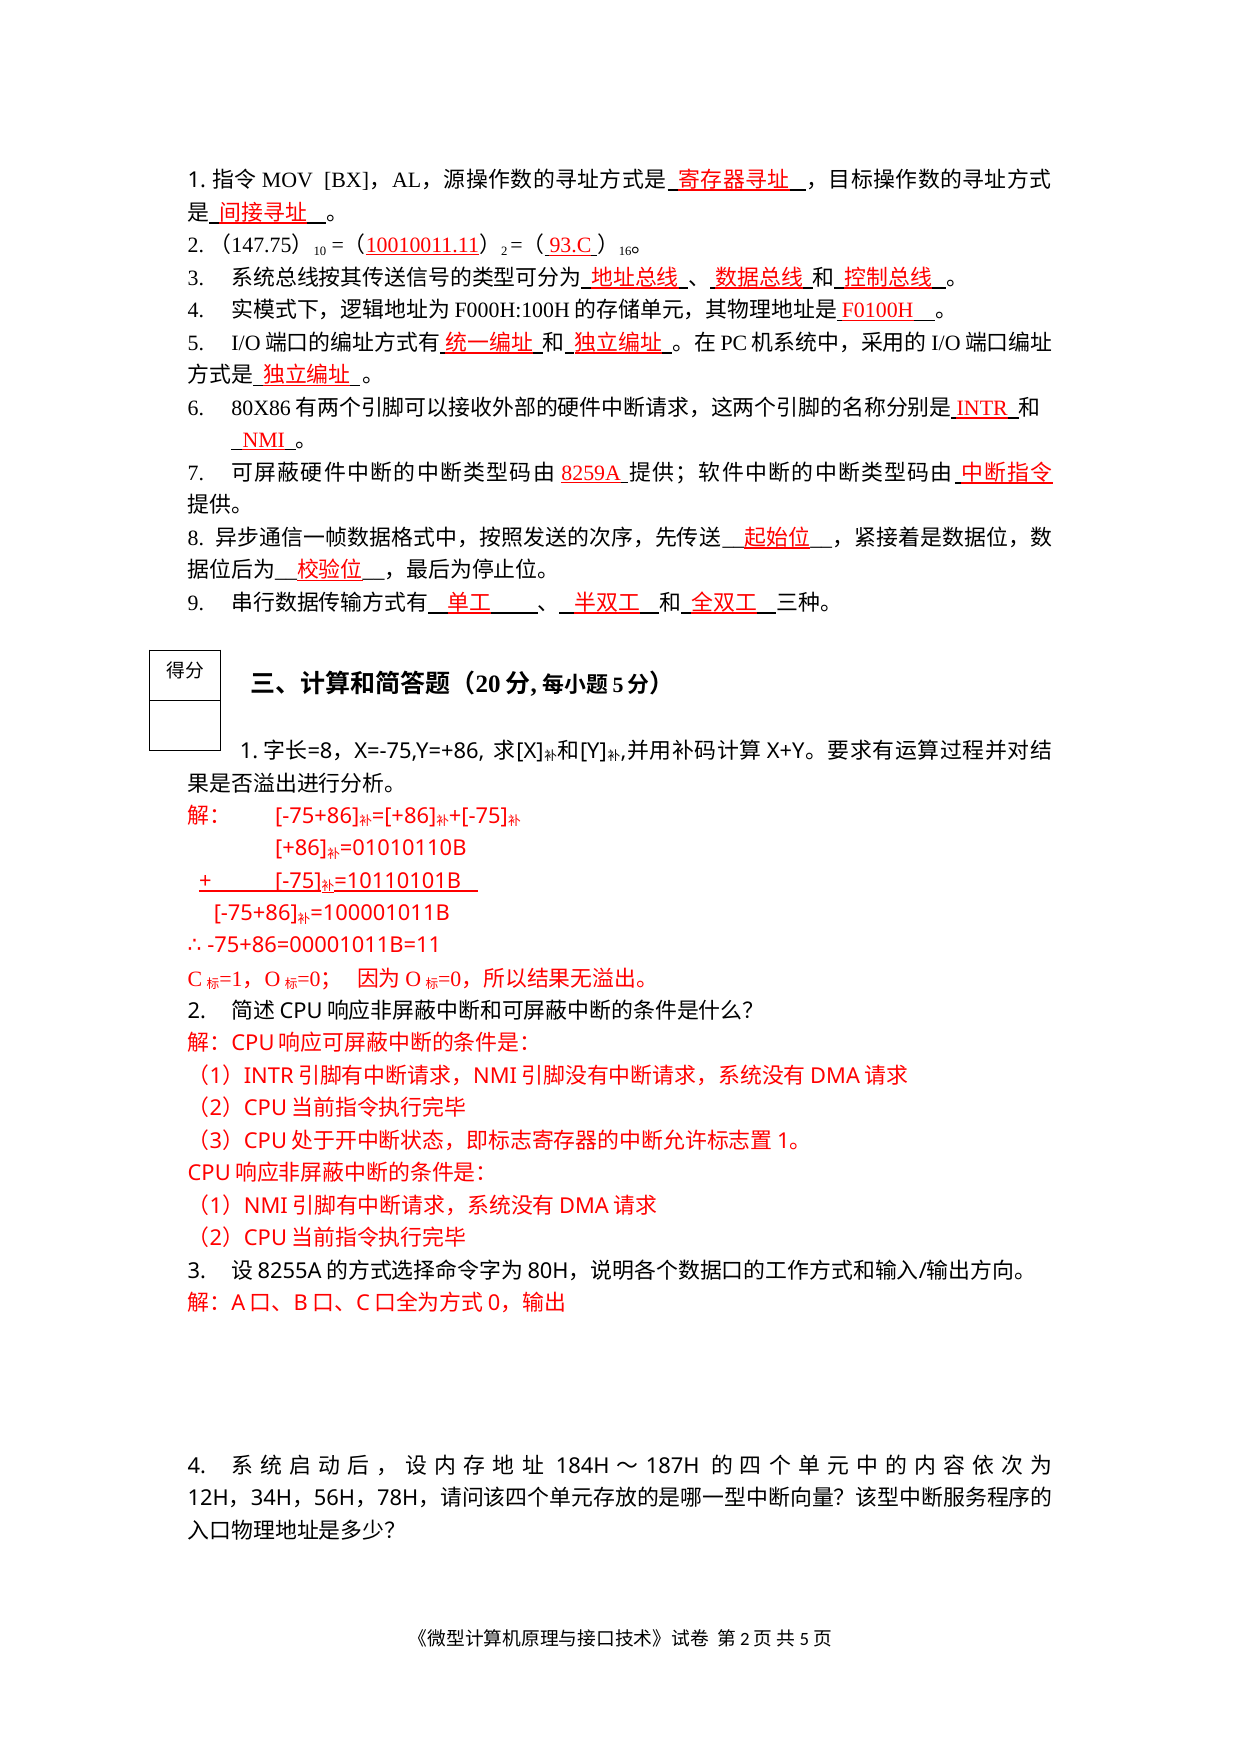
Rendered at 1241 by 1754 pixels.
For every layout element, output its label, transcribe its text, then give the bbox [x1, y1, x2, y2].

text 7. 可屏蔽硬件中断的中断类型码由8259A 提供；软件中断的中断类型码由 中断指令 提供。 [187, 454, 1053, 519]
table_cell [150, 701, 220, 749]
text 解：A口、B口、C口全为方式0，输出 [187, 1285, 1053, 1318]
text C标=1，O标=0； 因为O标=0，所以结果无溢出。 [187, 960, 1053, 993]
text NMI 。 [187, 422, 1053, 454]
text + [-75]补=10110101B [187, 863, 1053, 895]
text 4. 实模式下，逻辑地址为F000H:100H的存储单元，其物理地址是 F0100H 。 [187, 292, 1053, 324]
text 解： [-75+86]补=[+86]补+[-75]补 [187, 798, 1053, 830]
text 3. 系统总线按其传送信号的类型可分为 地址总线 、 数据总线 和 控制总线 。 [187, 259, 1053, 292]
text （3）CPU处于开中断状态，即标志寄存器的中断允许标志置1。 [187, 1123, 1053, 1155]
text 三、计算和简答题（20分, 每小题5分） [221, 649, 1053, 714]
text ∴ -75+86=00001011B=11 [187, 928, 1053, 960]
text [+86]补=01010110B [187, 830, 1053, 863]
text 2. 简述CPU响应非屏蔽中断和可屏蔽中断的条件是什么？ [187, 993, 1053, 1025]
text 1. 指令MOV [BX]，AL，源操作数的寻址方式是 寄存器寻址 ，目标操作数的寻址方式是 间接寻址 。 [187, 162, 1053, 227]
table_header 得分 [150, 651, 220, 699]
text （2）CPU当前指令执行完毕 [187, 1090, 1053, 1123]
text 4. 系统启动后，设内存地址184H～187H的四个单元中的内容依次为12H，34H，56H，78H，请问该四个单元存放的是哪一型中断向量？该型中断服务程序的入口物理地址是多少？ [187, 1448, 1053, 1545]
text （2）CPU当前指令执行完毕 [187, 1220, 1053, 1253]
text 9. 串行数据传输方式有 单工 、 半双工 和 全双工 三种。 [187, 584, 1053, 617]
text CPU响应非屏蔽中断的条件是： [187, 1155, 1053, 1188]
text 6. 80X86有两个引脚可以接收外部的硬件中断请求，这两个引脚的名称分别是 INTR 和 [187, 389, 1053, 422]
text 2. （147.75）10 =（10010011.11）2 =（ 93.C ）16。 [187, 227, 1053, 259]
text 5. I/O端口的编址方式有 统一编址 和 独立编址 。在PC机系统中，采用的I/O端口编址方式是 独立编址 。 [187, 324, 1053, 389]
text （1）INTR引脚有中断请求，NMI引脚没有中断请求，系统没有DMA请求 [187, 1058, 1053, 1090]
text 3. 设8255A的方式选择命令字为80H，说明各个数据口的工作方式和输入/输出方向。 [187, 1253, 1053, 1285]
text 解：CPU响应可屏蔽中断的条件是： [187, 1025, 1053, 1058]
text [-75+86]补=100001011B [187, 895, 1053, 928]
text （1）NMI引脚有中断请求，系统没有DMA请求 [187, 1188, 1053, 1220]
text 1. 字长=8，X=-75,Y=+86, 求[X]补和[Y]补,并用补码计算X+Y。要求有运算过程并对结果是否溢出进行分析。 [187, 733, 1053, 798]
text 8. 异步通信一帧数据格式中，按照发送的次序，先传送__起始位__，紧接着是数据位，数据位后为__校验位__，最后为停止位。 [187, 519, 1053, 584]
